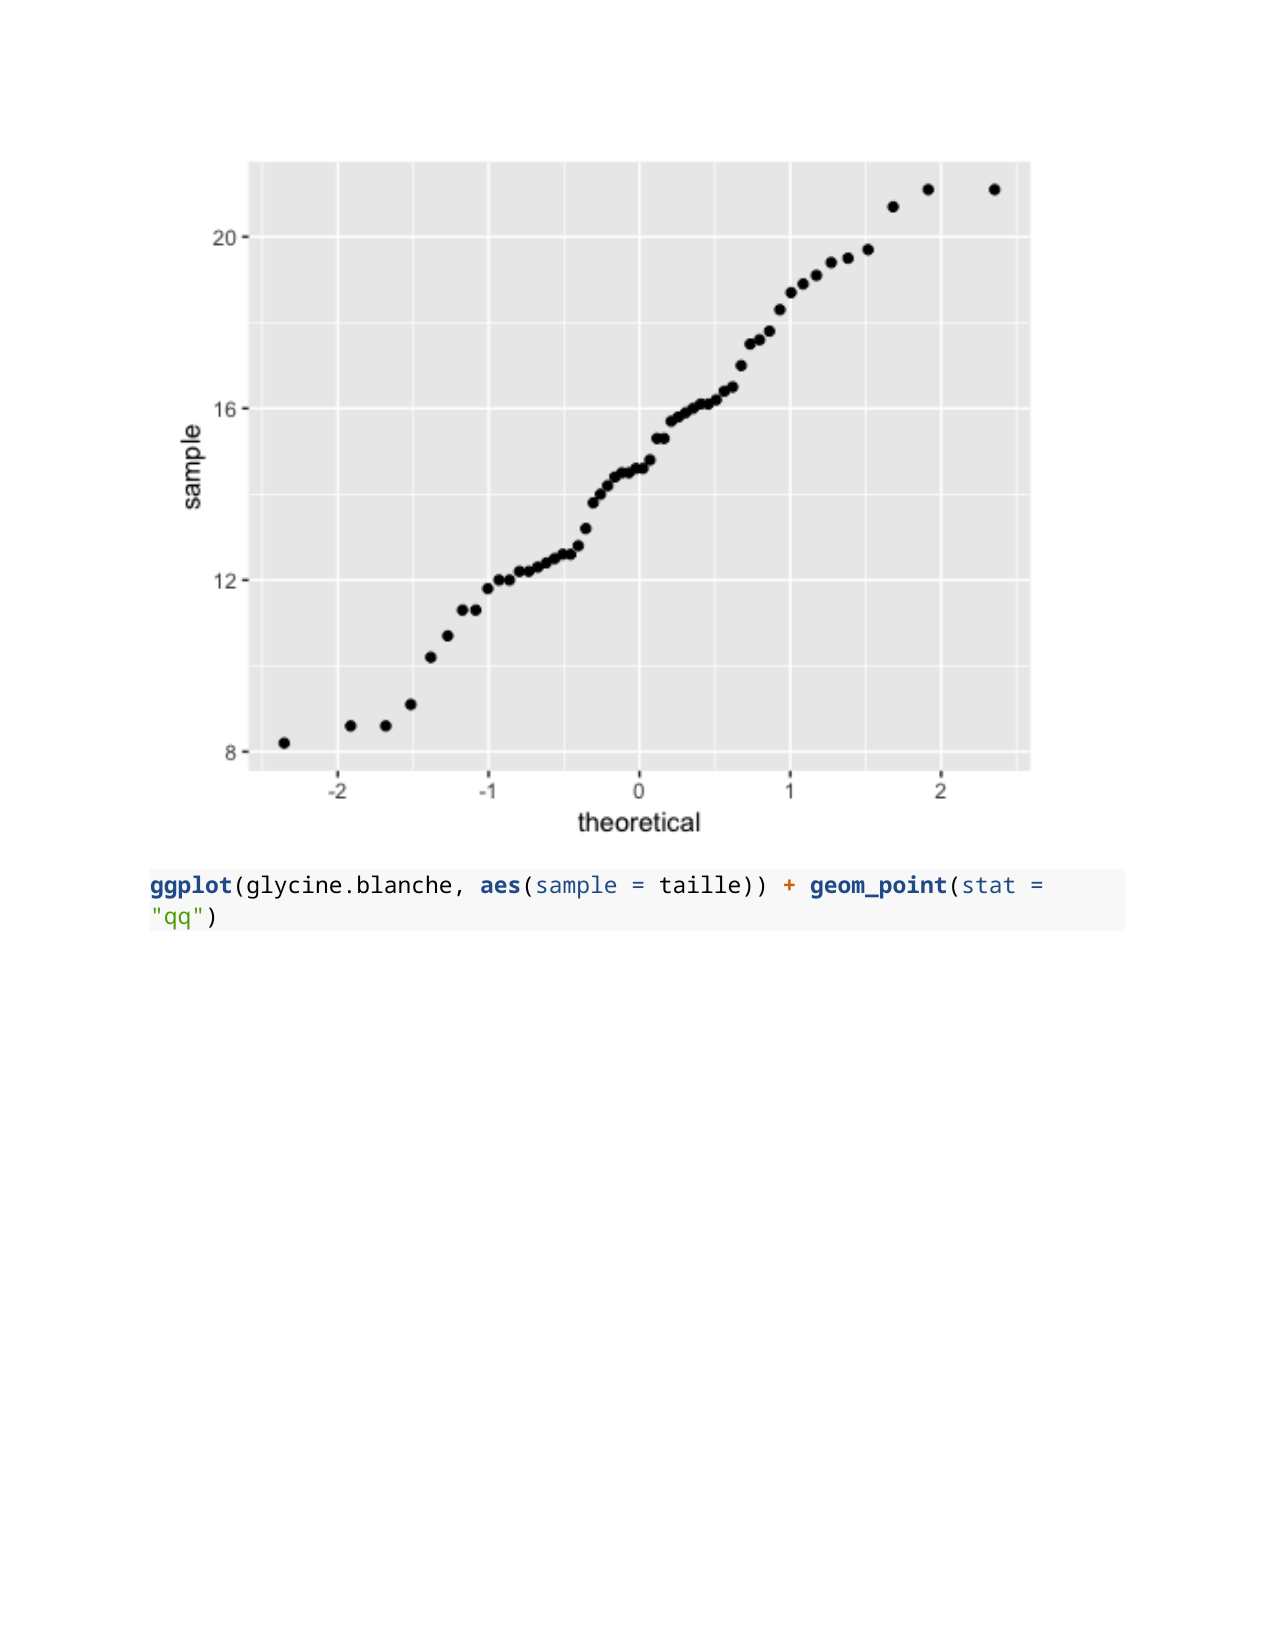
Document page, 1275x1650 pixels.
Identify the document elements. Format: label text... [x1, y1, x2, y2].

text ggplot(glycine.blanche, aes(sample = taille)) + geom_point(stat = "qq") [219, 869, 1125, 931]
picture [168, 150, 1044, 850]
